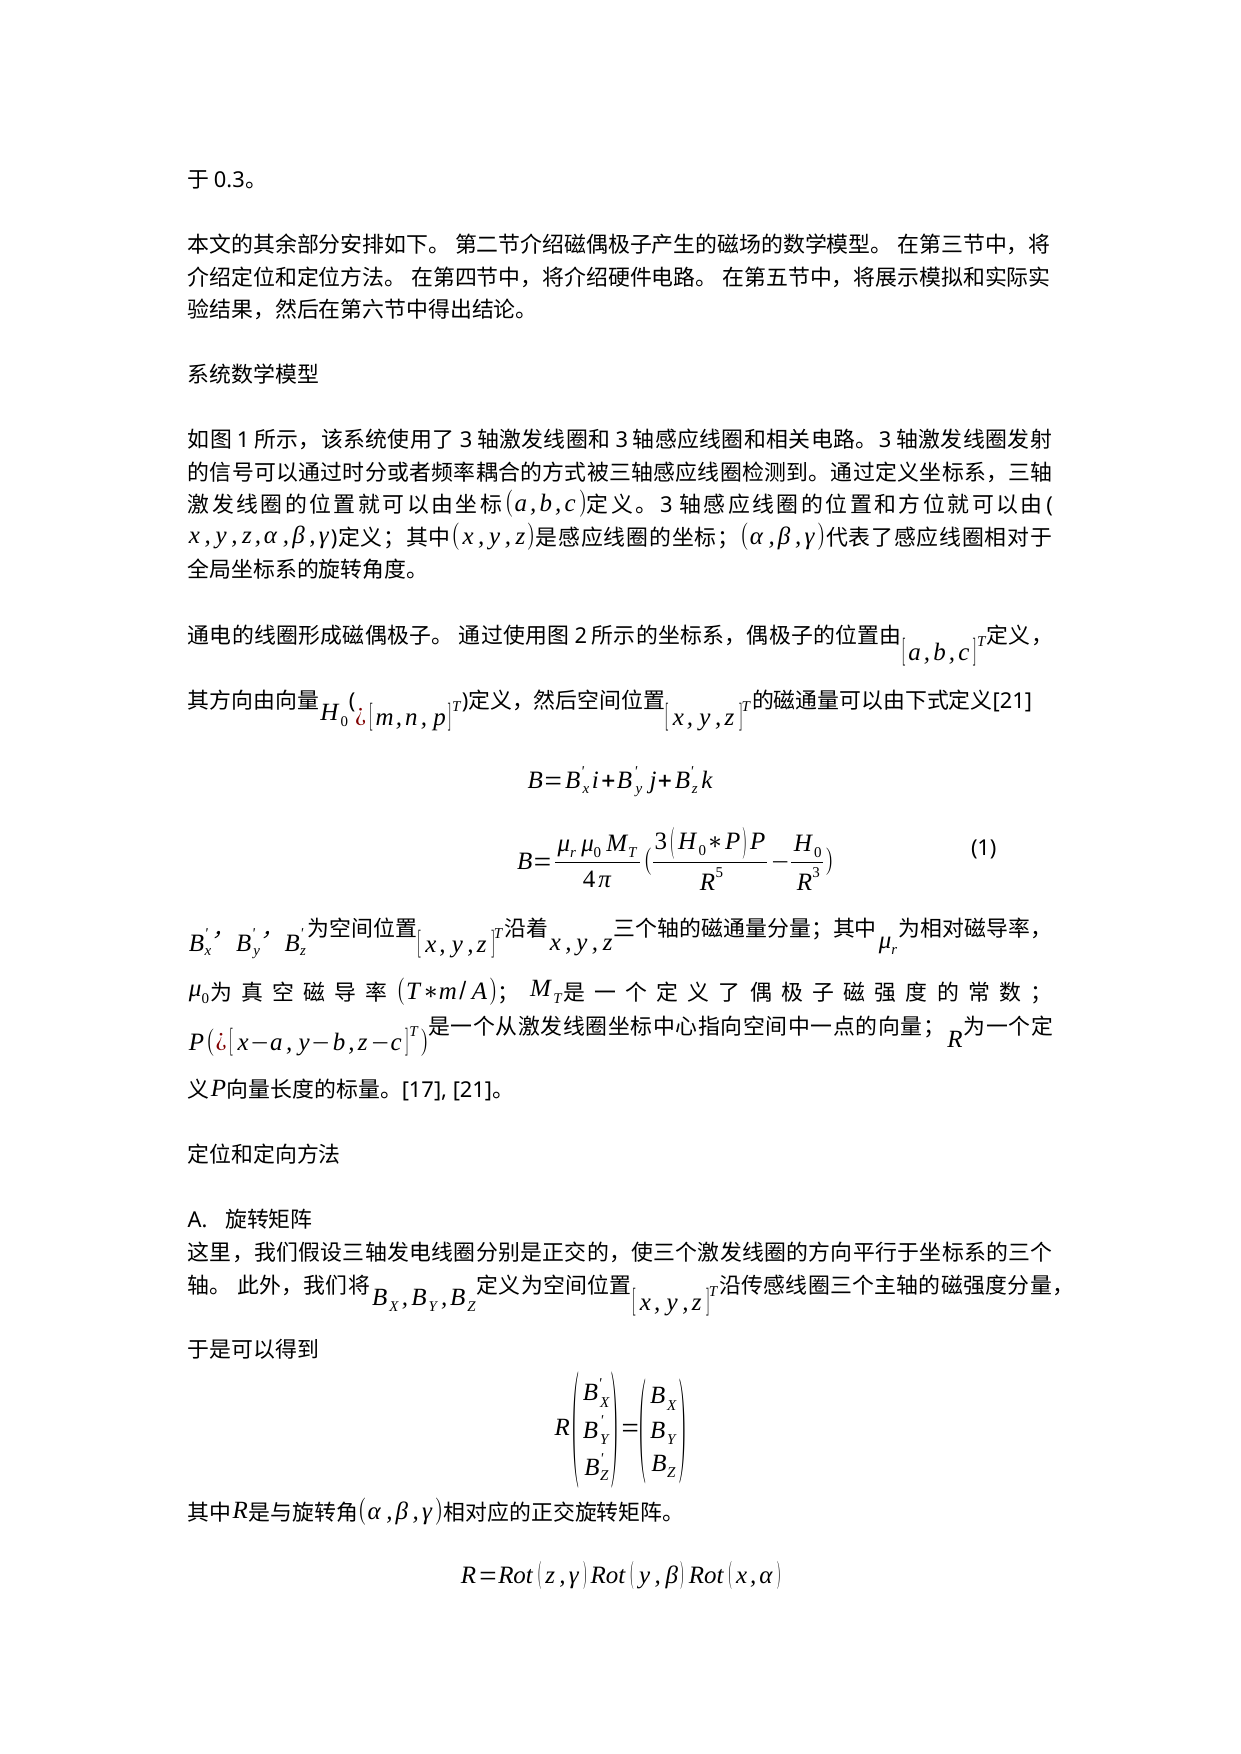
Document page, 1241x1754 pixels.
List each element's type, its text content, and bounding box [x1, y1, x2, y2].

text 系统数学模型 [187, 357, 1053, 389]
text 这里，我们假设三轴发电线圈分别是正交的，使三个激发线圈的方向平行于坐标系的三个轴。 此外，我们将定义为空间位置沿传感线圈三个主轴的磁强度分量，于是可以得到 [187, 1234, 1053, 1364]
text 通电的线圈形成磁偶极子。 通过使用图2所示的坐标系，偶极子的位置由定义，其方向由向量()定义，然后空间位置的磁通量可以由下式定义[21] [187, 617, 1053, 747]
text ，，为空间位置沿着三个轴的磁通量分量；其中为相对磁导率，为真空磁导率；是一个定义了偶极子磁强度的常数；是一个从激发线圈坐标中心指向空间中一点的向量；为一个定义向量长度的标量。[17], [21]。 [187, 909, 1053, 1104]
text 其中是与旋转角相对应的正交旋转矩阵。 [187, 1494, 1053, 1527]
text 定位和定向方法 [187, 1137, 1053, 1169]
list 旋转矩阵 [187, 1202, 1053, 1234]
text (1) [187, 812, 1053, 909]
text 如图1所示，该系统使用了3轴激发线圈和3轴感应线圈和相关电路。3轴激发线圈发射的信号可以通过时分或者频率耦合的方式被三轴感应线圈检测到。通过定义坐标系，三轴激发线圈的位置就可以由坐标定义。3轴感应线圈的位置和方位就可以由()定义；其中是感应线圈的坐标；代表了感应线圈相对于全局坐标系的旋转角度。 [187, 422, 1053, 584]
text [187, 162, 1053, 194]
text 本文的其余部分安排如下。 第二节介绍磁偶极子产生的磁场的数学模型。 在第三节中，将介绍定位和定位方法。 在第四节中，将介绍硬件电路。 在第五节中，将展示模拟和实际实验结果，然后在第六节中得出结论。 [187, 227, 1053, 324]
